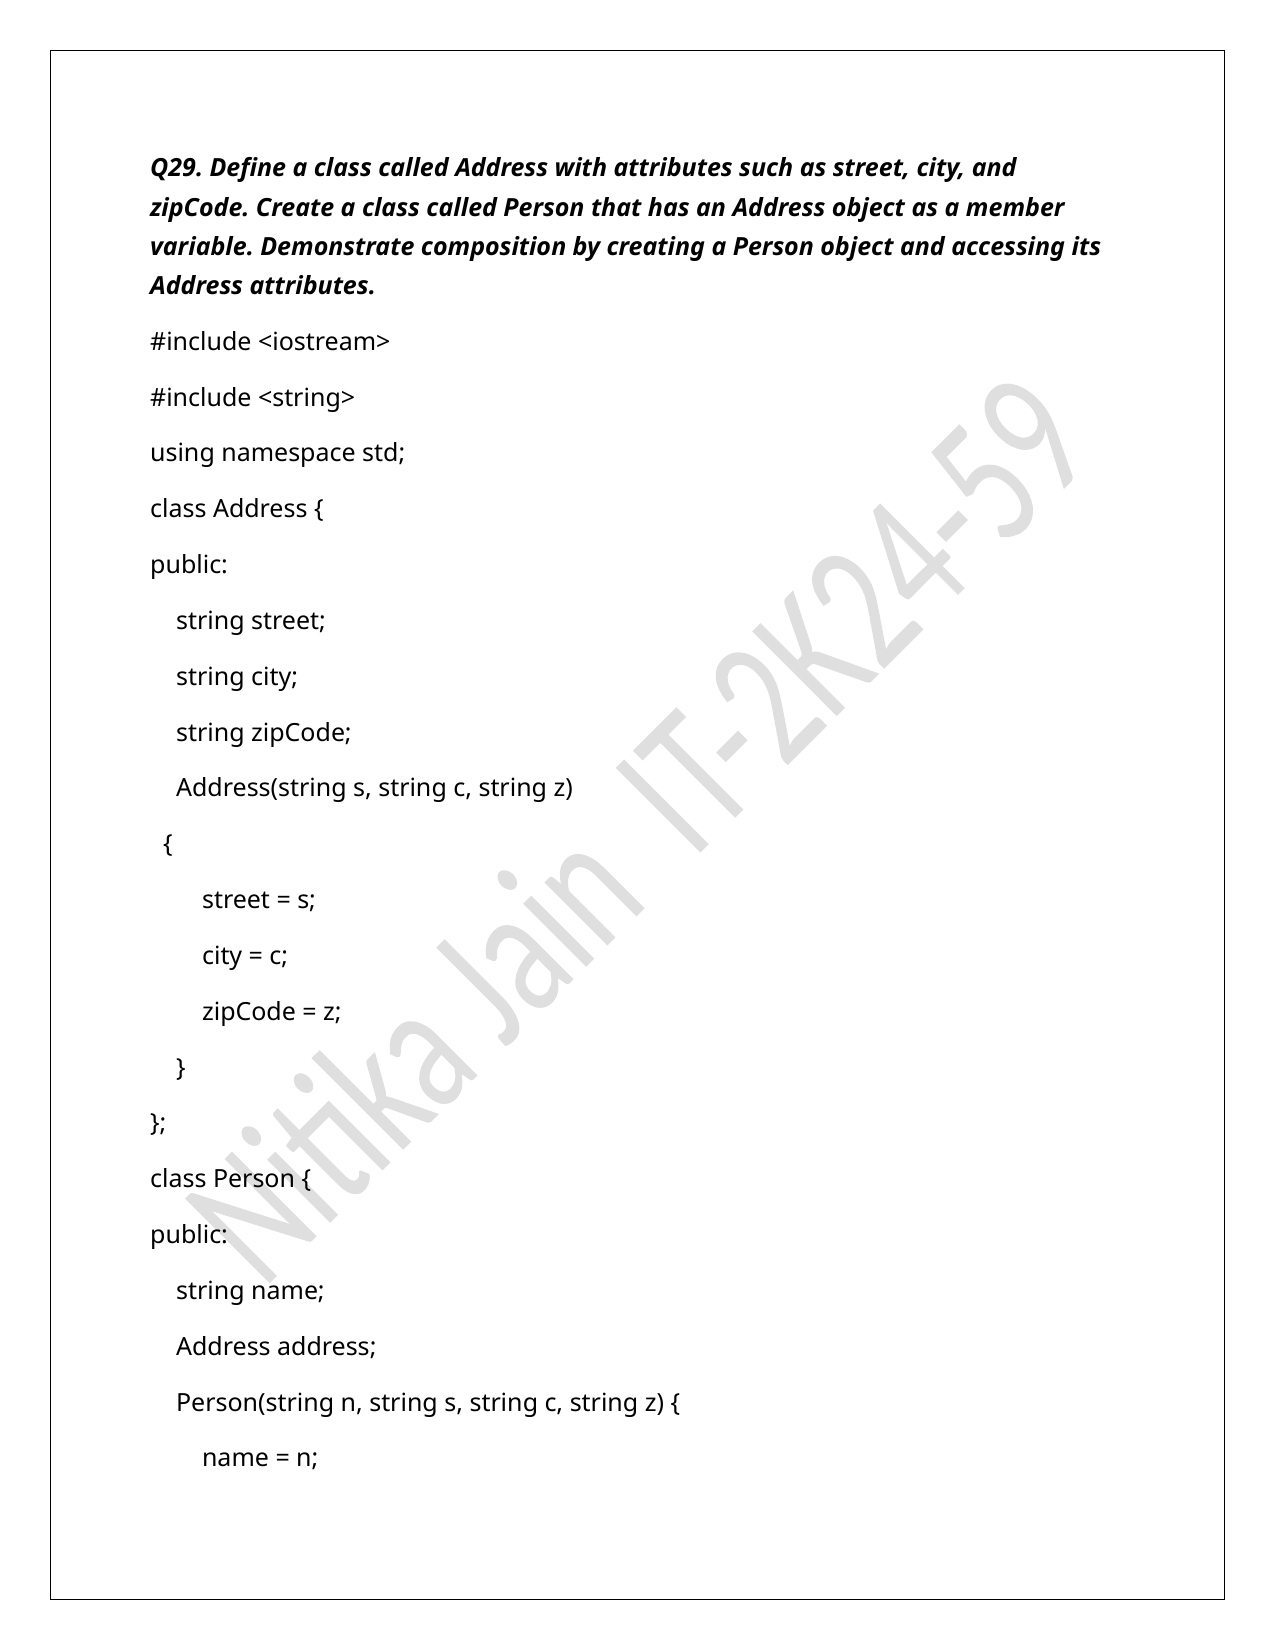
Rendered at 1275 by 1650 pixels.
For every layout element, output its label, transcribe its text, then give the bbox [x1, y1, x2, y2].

text Person(string n, string s, string c, string z) { [150, 1384, 1125, 1418]
text using namespace std; [150, 435, 1125, 469]
text string street; [150, 602, 1125, 637]
text #include <string> [150, 379, 1125, 413]
text street = s; [150, 882, 1125, 916]
text Q29. Define a class called Address with attributes such as street, city, and zipCode. Create a class called Person that has an Address object as a member variable. Demonstrate composition by creating a Person object and accessing its Address attributes. [150, 150, 1125, 302]
text } [150, 1049, 1125, 1083]
text class Person { [150, 1161, 1125, 1195]
text }; [150, 1105, 1125, 1139]
text zipCode = z; [150, 993, 1125, 1027]
text name = n; [150, 1440, 1125, 1474]
text Address address; [150, 1328, 1125, 1362]
text public: [150, 1217, 1125, 1251]
text city = c; [150, 937, 1125, 972]
text class Address { [150, 491, 1125, 525]
text string zipCode; [150, 714, 1125, 748]
text string city; [150, 658, 1125, 692]
text public: [150, 547, 1125, 581]
text { [150, 826, 1125, 860]
text Address(string s, string c, string z) [150, 770, 1125, 804]
text #include <iostream> [150, 323, 1125, 357]
text string name; [150, 1272, 1125, 1307]
